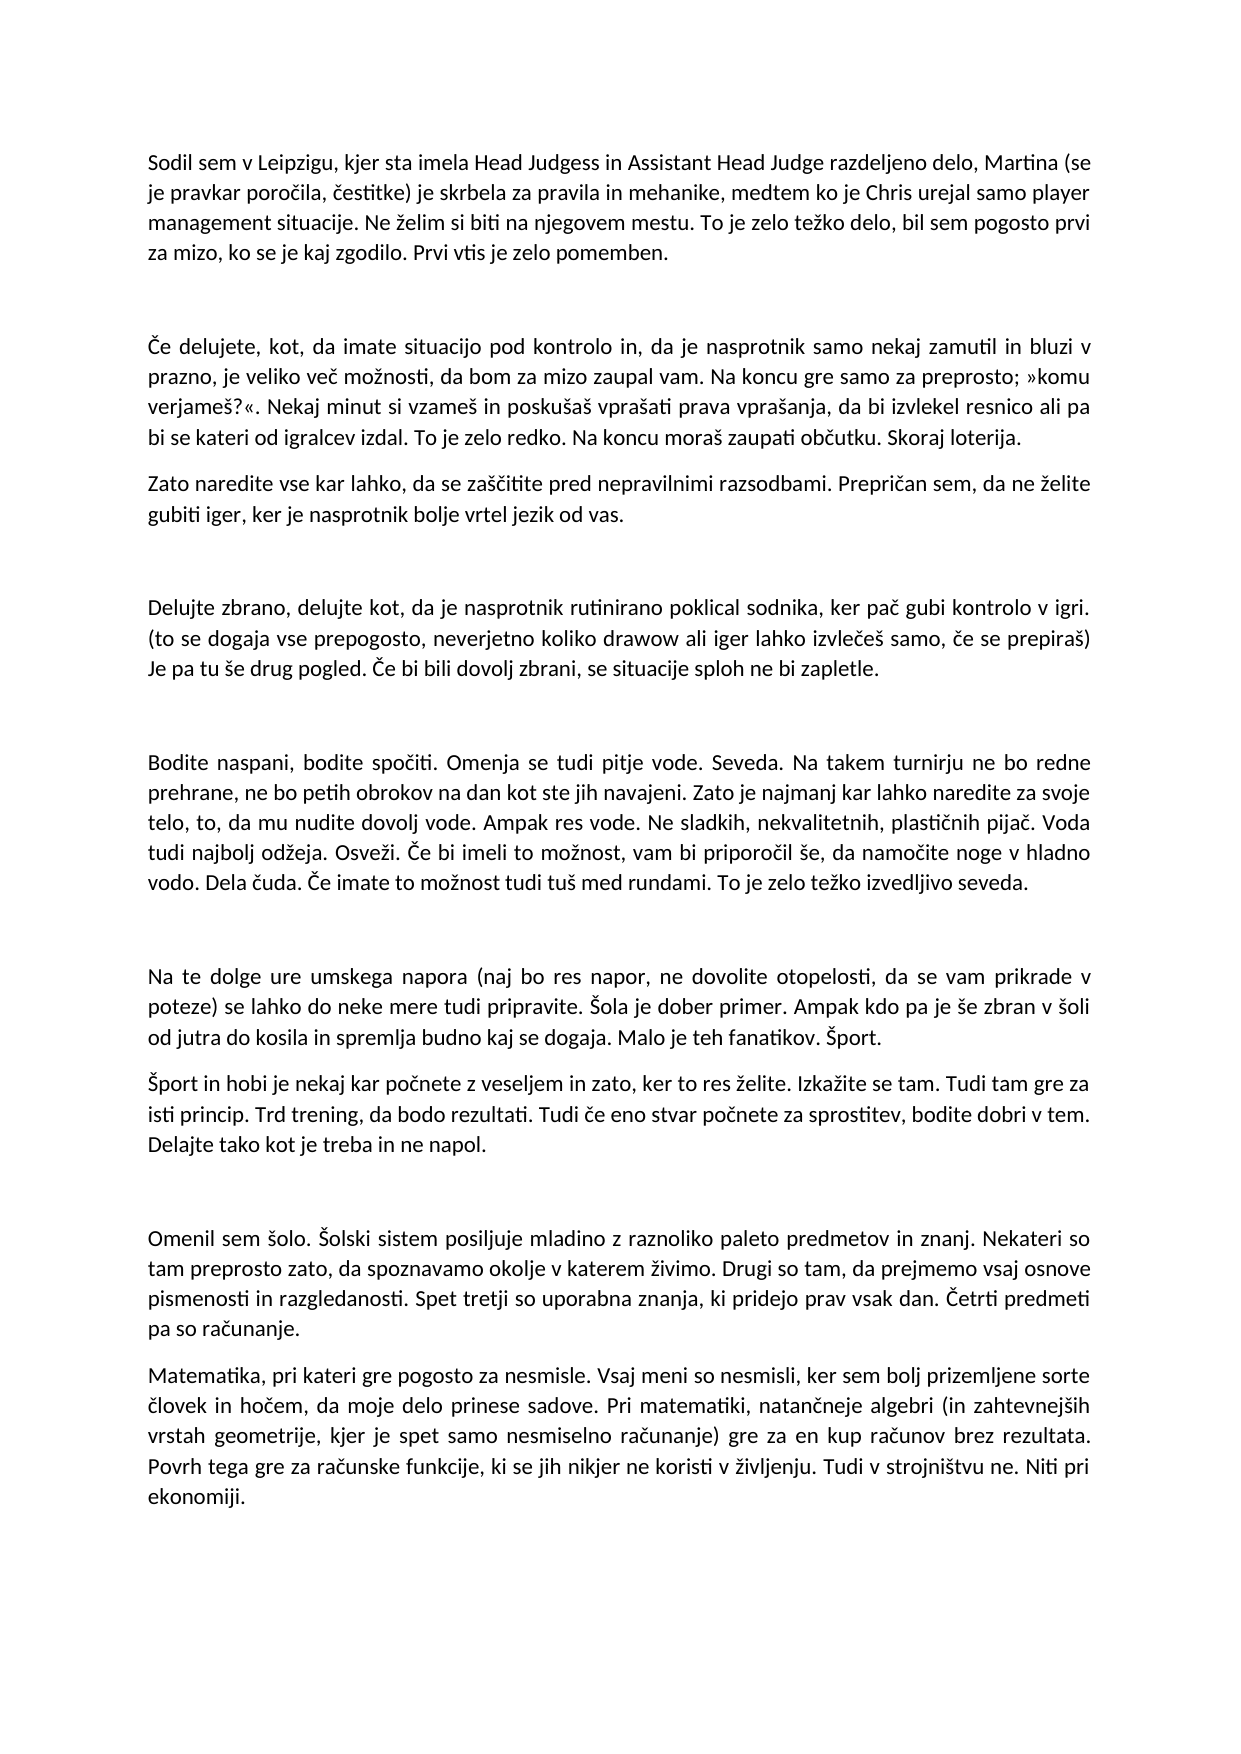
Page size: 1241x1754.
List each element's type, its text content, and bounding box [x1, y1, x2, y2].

text Delujte zbrano, delujte kot, da je nasprotnik rutinirano poklical sodnika, ker pač gubi kontrolo v igri. (to se dogaja vse prepogosto, neverjetno koliko drawow ali iger lahko izvlečeš samo, če se prepiraš) Je pa tu še drug pogled. Če bi bili dovolj zbrani, se situacije sploh ne bi zapletle. [148, 593, 1093, 682]
text Če delujete, kot, da imate situacijo pod kontrolo in, da je nasprotnik samo nekaj zamutil in bluzi v prazno, je veliko več možnosti, da bom za mizo zaupal vam. Na koncu gre samo za preprosto; »komu verjameš?«. Nekaj minut si vzameš in poskušaš vprašati prava vprašanja, da bi izvlekel resnico ali pa bi se kateri od igralcev izdal. To je zelo redko. Na koncu moraš zaupati občutku. Skoraj loterija. [148, 332, 1093, 451]
text Sodil sem v Leipzigu, kjer sta imela Head Judgess in Assistant Head Judge razdeljeno delo, Martina (se je pravkar poročila, čestitke) je skrbela za pravila in mehanike, medtem ko je Chris urejal samo player management situacije. Ne želim si biti na njegovem mestu. To je zelo težko delo, bil sem pogosto prvi za mizo, ko se je kaj zgodilo. Prvi vtis je zelo pomemben. [148, 148, 1093, 266]
text Na te dolge ure umskega napora (naj bo res napor, ne dovolite otopelosti, da se vam prikrade v poteze) se lahko do neke mere tudi pripravite. Šola je dober primer. Ampak kdo pa je še zbran v šoli od jutra do kosila in spremlja budno kaj se dogaja. Malo je teh fanatikov. Šport. [148, 962, 1093, 1051]
text Šport in hobi je nekaj kar počnete z veseljem in zato, ker to res želite. Izkažite se tam. Tudi tam gre za isti princip. Trd trening, da bodo rezultati. Tudi če eno stvar počnete za sprostitev, bodite dobri v tem. Delajte tako kot je treba in ne napol. [148, 1069, 1093, 1158]
text Omenil sem šolo. Šolski sistem posiljuje mladino z raznoliko paleto predmetov in znanj. Nekateri so tam preprosto zato, da spoznavamo okolje v katerem živimo. Drugi so tam, da prejmemo vsaj osnove pismenosti in razgledanosti. Spet tretji so uporabna znanja, ki pridejo prav vsak dan. Četrti predmeti pa so računanje. [148, 1224, 1093, 1342]
text Bodite naspani, bodite spočiti. Omenja se tudi pitje vode. Seveda. Na takem turnirju ne bo redne prehrane, ne bo petih obrokov na dan kot ste jih navajeni. Zato je najmanj kar lahko naredite za svoje telo, to, da mu nudite dovolj vode. Ampak res vode. Ne sladkih, nekvalitetnih, plastičnih pijač. Voda tudi najbolj odžeja. Osveži. Če bi imeli to možnost, vam bi priporočil še, da namočite noge v hladno vodo. Dela čuda. Če imate to možnost tudi tuš med rundami. To je zelo težko izvedljivo seveda. [148, 748, 1093, 896]
text Matematika, pri kateri gre pogosto za nesmisle. Vsaj meni so nesmisli, ker sem bolj prizemljene sorte človek in hočem, da moje delo prinese sadove. Pri matematiki, natančneje algebri (in zahtevnejših vrstah geometrije, kjer je spet samo nesmiselno računanje) gre za en kup računov brez rezultata. Povrh tega gre za računske funkcije, ki se jih nikjer ne koristi v življenju. Tudi v strojništvu ne. Niti pri ekonomiji. [148, 1361, 1093, 1510]
text Zato naredite vse kar lahko, da se zaščitite pred nepravilnimi razsodbami. Prepričan sem, da ne želite gubiti iger, ker je nasprotnik bolje vrtel jezik od vas. [148, 469, 1093, 528]
